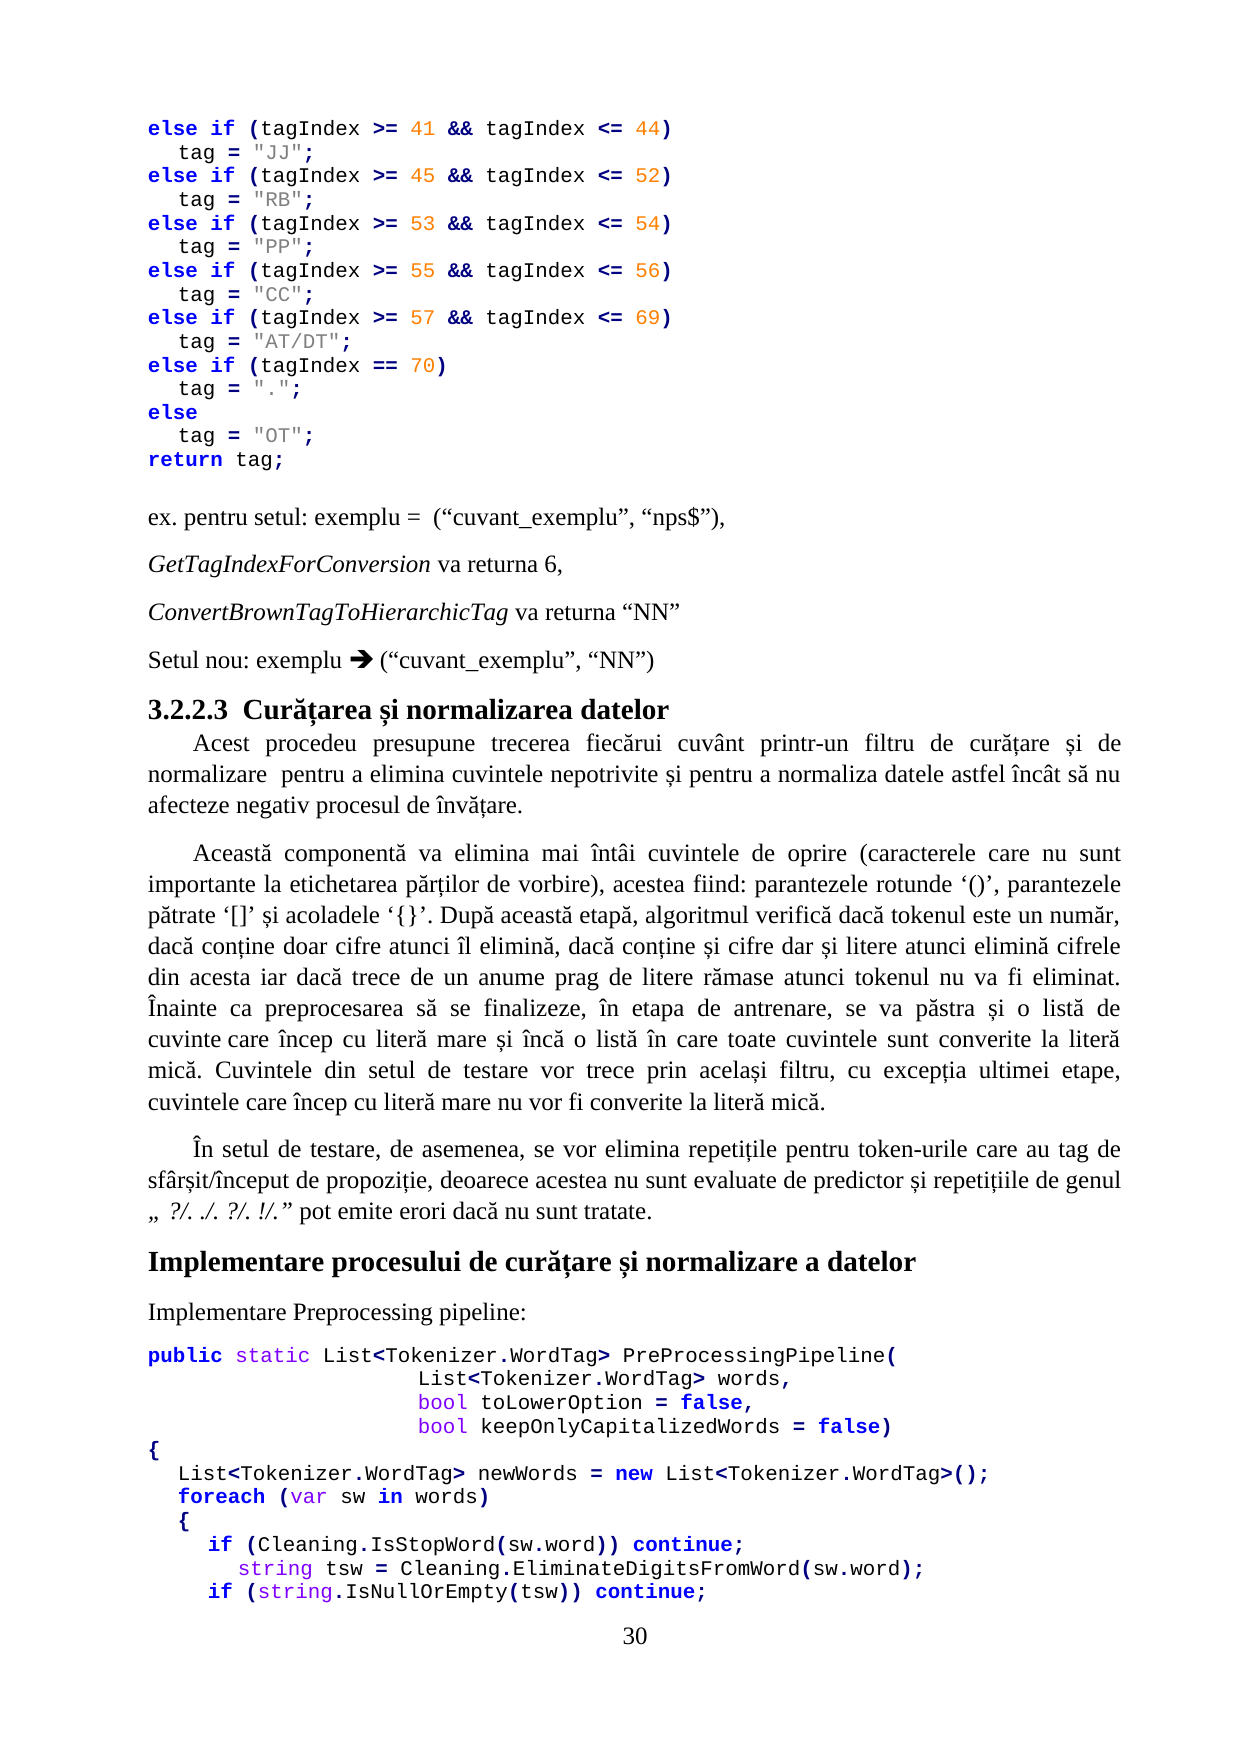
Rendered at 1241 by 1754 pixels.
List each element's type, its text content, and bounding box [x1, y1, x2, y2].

text else if (tagIndex >= 53 && tagIndex <= 54) [148, 213, 1122, 236]
subtitle 3.2.2.3 Curățarea și normalizarea datelor [148, 692, 1122, 726]
text Implementare Preprocessing pipeline: [148, 1297, 1122, 1326]
text În setul de testare, de asemenea, se vor elimina repetițile pentru token-urile care au tag de sfârșit/început de propoziție, deoarece acestea nu sunt evaluate de predictor și repetițiile de genul „ ?/. ./. ?/. !/.” pot emite erori dacă nu sunt tratate. [148, 1134, 1122, 1225]
text tag = "RB"; [148, 189, 1122, 213]
text tag = "JJ"; [148, 142, 1122, 165]
text List<Tokenizer.WordTag> words, [418, 1368, 1122, 1392]
text { [178, 1510, 1122, 1534]
text { [148, 1439, 1122, 1463]
text if (Cleaning.IsStopWord(sw.word)) continue; [208, 1534, 1122, 1557]
text List<Tokenizer.WordTag> newWords = new List<Tokenizer.WordTag>(); [178, 1463, 1122, 1487]
text ex. pentru setul: exemplu = (“cuvant_exemplu”, “nps$”), [148, 502, 1122, 530]
text else [148, 402, 1122, 426]
text bool toLowerOption = false, [418, 1392, 1122, 1416]
text Această componentă va elimina mai întâi cuvintele de oprire (caracterele care nu sunt importante la etichetarea părților de vorbire), acestea fiind: parantezele rotunde ‘()’, parantezele pătrate ‘[]’ și acoladele ‘{}’. După această etapă, algoritmul verifică dacă tokenul este un număr, dacă conține doar cifre atunci îl elimină, dacă conține și cifre dar și litere atunci elimină cifrele din acesta iar dacă trece de un anume prag de litere rămase atunci tokenul nu va fi eliminat. Înainte ca preprocesarea să se finalizeze, în etapa de antrenare, se va păstra și o listă de cuvinte care încep cu literă mare și încă o listă în care toate cuvintele sunt converite la literă mică. Cuvintele din setul de testare vor trece prin același filtru, cu excepția ultimei etape, cuvintele care încep cu literă mare nu vor fi converite la literă mică. [148, 838, 1122, 1115]
text tag = "CC"; [148, 284, 1122, 307]
text else if (tagIndex >= 57 && tagIndex <= 69) [148, 307, 1122, 331]
text else if (tagIndex >= 41 && tagIndex <= 44) [148, 118, 1122, 142]
text else if (tagIndex == 70) [148, 354, 1122, 378]
text string tsw = Cleaning.EliminateDigitsFromWord(sw.word); [208, 1557, 1122, 1581]
text else if (tagIndex >= 45 && tagIndex <= 52) [148, 165, 1122, 189]
text return tag; [148, 449, 1122, 473]
text Acest procedeu presupune trecerea fiecărui cuvânt printr-un filtru de curățare și de normalizare pentru a elimina cuvintele nepotrivite și pentru a normaliza datele astfel încât să nu afecteze negativ procesul de învățare. [148, 728, 1122, 819]
text Implementare procesului de curățare și normalizare a datelor [148, 1244, 1122, 1278]
text foreach (var sw in words) [178, 1487, 1122, 1510]
text if (string.IsNullOrEmpty(tsw)) continue; [208, 1581, 1122, 1605]
text ConvertBrownTagToHierarchicTag va returna “NN” [148, 597, 1122, 626]
text tag = "."; [148, 378, 1122, 402]
text bool keepOnlyCapitalizedWords = false) [418, 1416, 1122, 1439]
text tag = "OT"; [148, 426, 1122, 449]
text else if (tagIndex >= 55 && tagIndex <= 56) [148, 260, 1122, 284]
text tag = "AT/DT"; [148, 331, 1122, 354]
text public static List<Tokenizer.WordTag> PreProcessingPipeline( [148, 1345, 1122, 1368]
text GetTagIndexForConversion va returna 6, [148, 549, 1122, 578]
text Setul nou: exemplu (“cuvant_exemplu”, “NN”) [148, 645, 1122, 673]
text tag = "PP"; [148, 236, 1122, 260]
